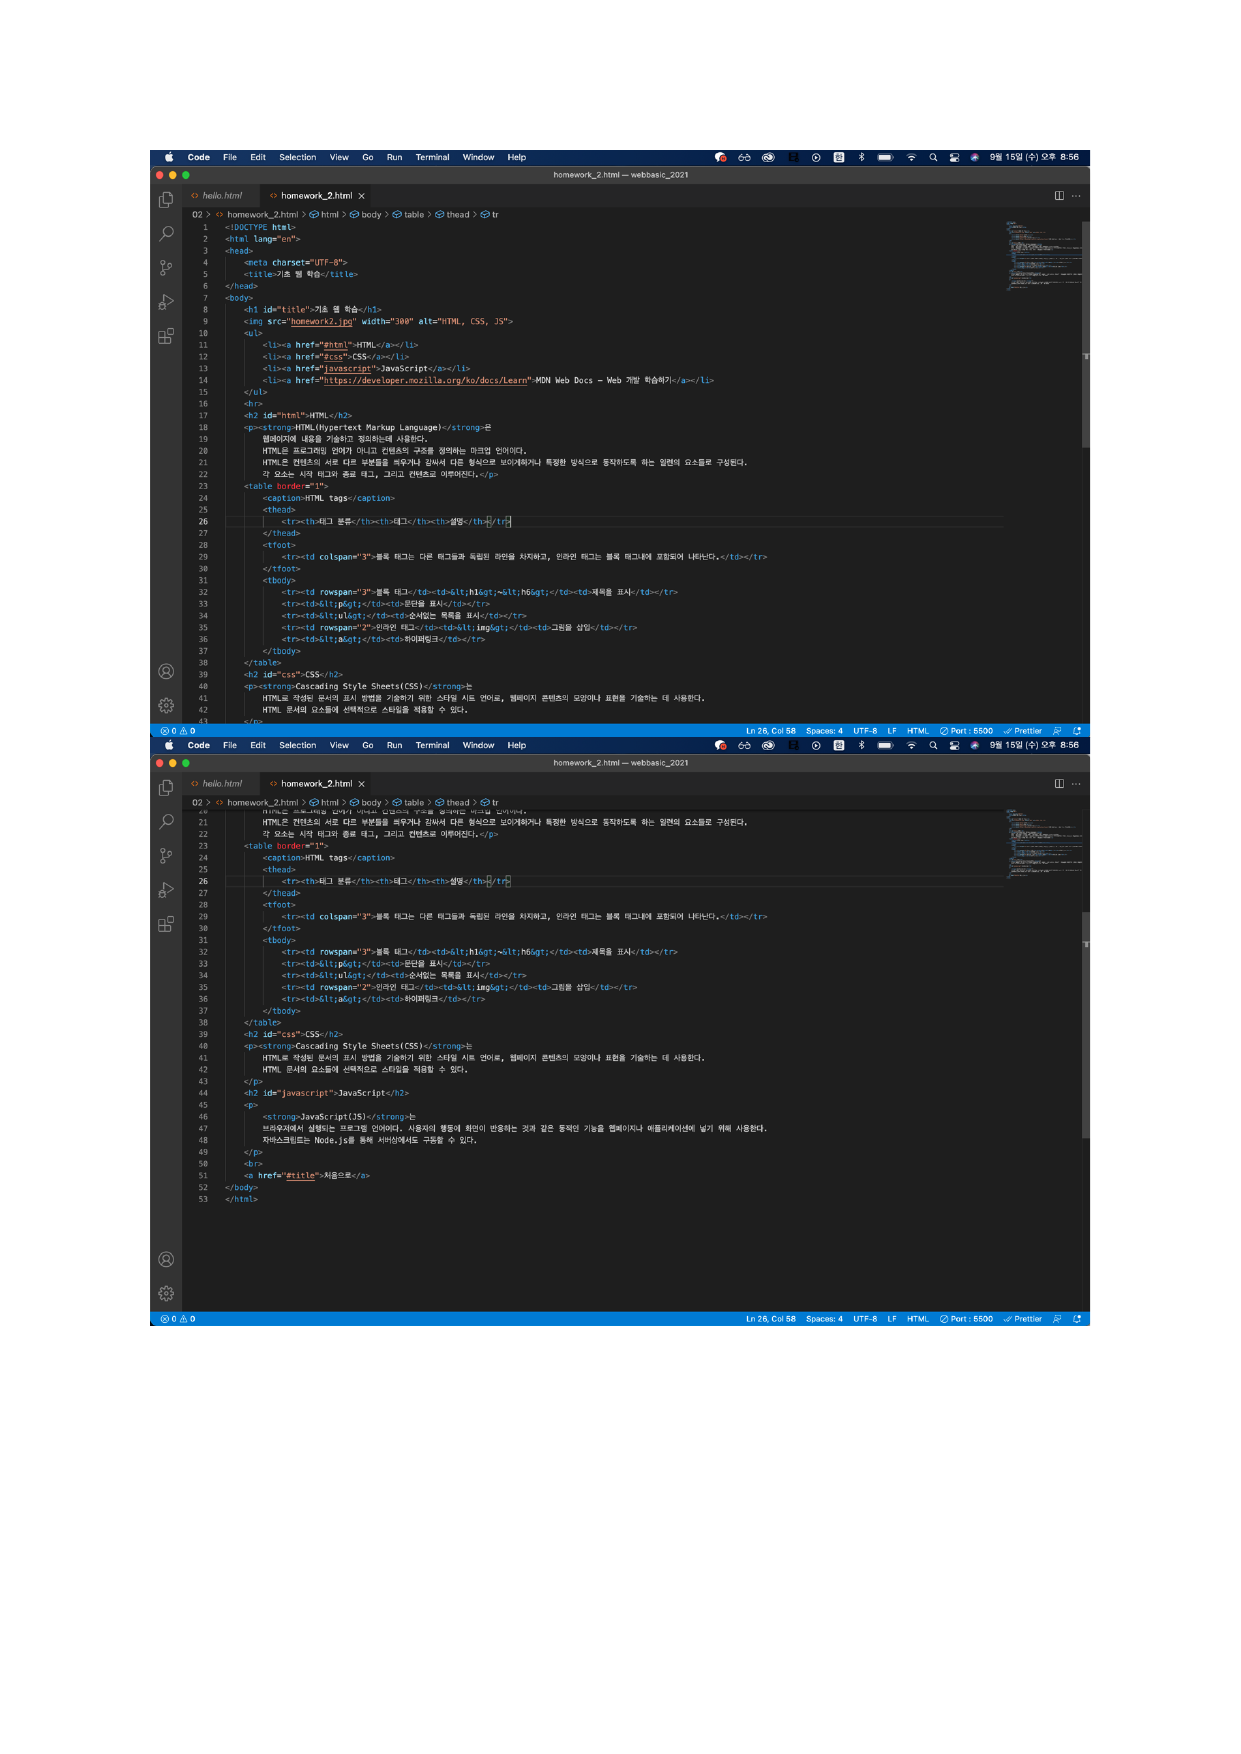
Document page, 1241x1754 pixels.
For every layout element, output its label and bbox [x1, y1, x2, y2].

picture [150, 150, 1091, 1326]
